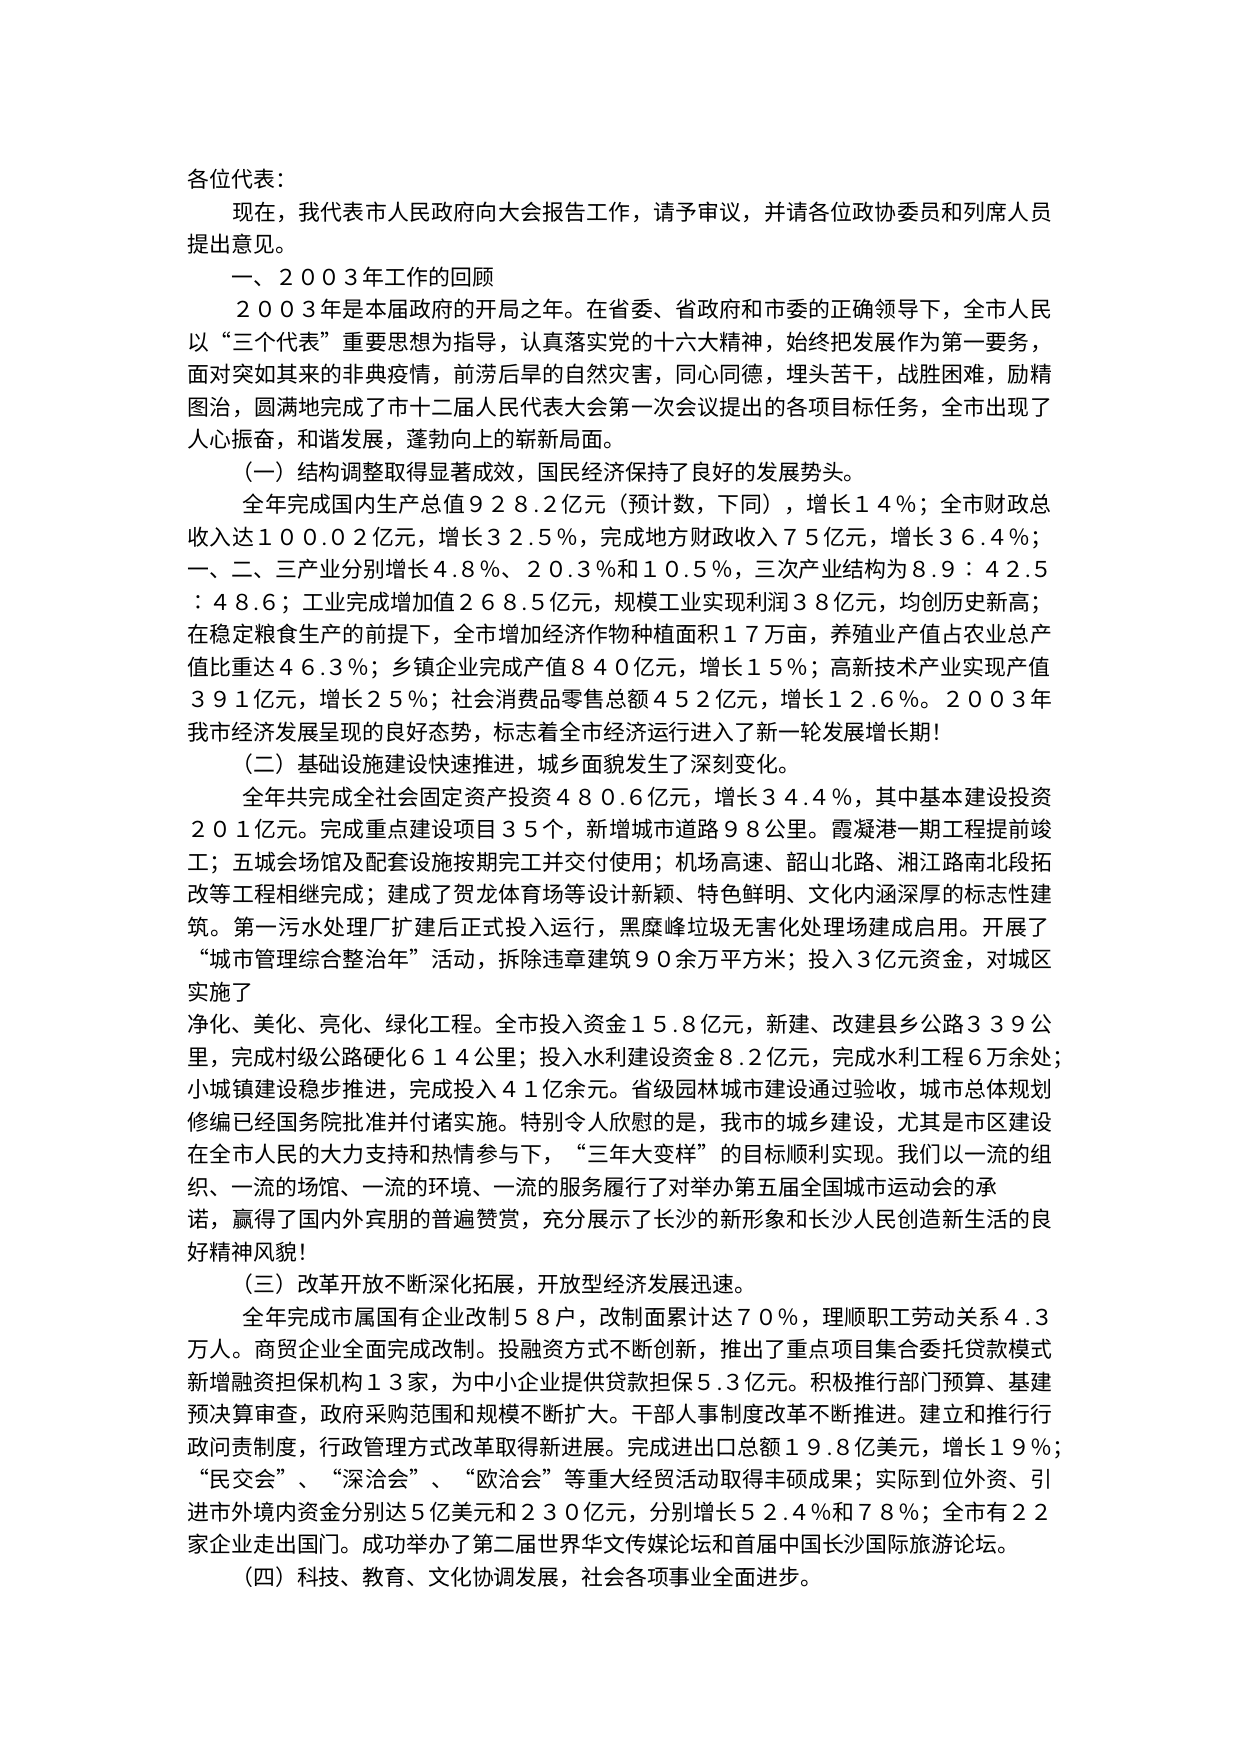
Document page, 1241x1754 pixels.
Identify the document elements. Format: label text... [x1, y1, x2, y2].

text 诺，赢得了国内外宾朋的普遍赞赏，充分展示了长沙的新形象和长沙人民创造新生活的良好精神风貌！ [187, 1202, 1053, 1267]
text 净化、美化、亮化、绿化工程。全市投入资金１５.８亿元，新建、改建县乡公路３３９公里，完成村级公路硬化６１４公里；投入水利建设资金８.２亿元，完成水利工程６万余处；小城镇建设稳步推进，完成投入４１亿余元。省级园林城市建设通过验收，城市总体规划修编已经国务院批准并付诸实施。特别令人欣慰的是，我市的城乡建设，尤其是市区建设，在全市人民的大力支持和热情参与下，“三年大变样”的目标顺利实现。我们以一流的组织、一流的场馆、一流的环境、一流的服务履行了对举办第五届全国城市运动会的承 [187, 1007, 1053, 1202]
text 全年共完成全社会固定资产投资４８０.６亿元，增长３４.４％，其中基本建设投资２０１亿元。完成重点建设项目３５个，新增城市道路９８公里。霞凝港一期工程提前竣工；五城会场馆及配套设施按期完工并交付使用；机场高速、韶山北路、湘江路南北段拓改等工程相继完成；建成了贺龙体育场等设计新颖、特色鲜明、文化内涵深厚的标志性建筑。第一污水处理厂扩建后正式投入运行，黑糜峰垃圾无害化处理场建成启用。开展了“城市管理综合整治年”活动，拆除违章建筑９０余万平方米；投入３亿元资金，对城区实施了 [187, 779, 1053, 1007]
text 一、２００３年工作的回顾 [187, 259, 1053, 292]
text （一）结构调整取得显著成效，国民经济保持了良好的发展势头。 [187, 454, 1053, 487]
text ２００３年是本届政府的开局之年。在省委、省政府和市委的正确领导下，全市人民以“三个代表”重要思想为指导，认真落实党的十六大精神，始终把发展作为第一要务，面对突如其来的非典疫情，前涝后旱的自然灾害，同心同德，埋头苦干，战胜困难，励精图治，圆满地完成了市十二届人民代表大会第一次会议提出的各项目标任务，全市出现了人心振奋，和谐发展，蓬勃向上的崭新局面。 [187, 292, 1053, 454]
text （四）科技、教育、文化协调发展，社会各项事业全面进步。 [187, 1559, 1053, 1592]
text （三）改革开放不断深化拓展，开放型经济发展迅速。 [187, 1267, 1053, 1299]
text （二）基础设施建设快速推进，城乡面貌发生了深刻变化。 [187, 747, 1053, 779]
text 现在，我代表市人民政府向大会报告工作，请予审议，并请各位政协委员和列席人员提出意见。 [187, 194, 1053, 259]
text 全年完成市属国有企业改制５８户，改制面累计达７０％，理顺职工劳动关系４.３万人。商贸企业全面完成改制。投融资方式不断创新，推出了重点项目集合委托贷款模式。新增融资担保机构１３家，为中小企业提供贷款担保５.３亿元。积极推行部门预算、基建预决算审查，政府采购范围和规模不断扩大。干部人事制度改革不断推进。建立和推行行政问责制度，行政管理方式改革取得新进展。完成进出口总额１９.８亿美元，增长１９％；“民交会”、“深洽会”、“欧洽会”等重大经贸活动取得丰硕成果；实际到位外资、引进市外境内资金分别达５亿美元和２３０亿元，分别增长５２.４％和７８％；全市有２２家企业走出国门。成功举办了第二届世界华文传媒论坛和首届中国长沙国际旅游论坛。 [187, 1299, 1053, 1559]
text 全年完成国内生产总值９２８.２亿元（预计数，下同），增长１４％；全市财政总收入达１００.０２亿元，增长３２.５％，完成地方财政收入７５亿元，增长３６.４％；一、二、三产业分别增长４.８％、２０.３％和１０.５％，三次产业结构为８.９∶４２.５∶４８.６；工业完成增加值２６８.５亿元，规模工业实现利润３８亿元，均创历史新高；在稳定粮食生产的前提下，全市增加经济作物种植面积１７万亩，养殖业产值占农业总产值比重达４６.３％；乡镇企业完成产值８４０亿元，增长１５％；高新技术产业实现产值３９１亿元，增长２５％；社会消费品零售总额４５２亿元，增长１２.６％。２００３年我市经济发展呈现的良好态势，标志着全市经济运行进入了新一轮发展增长期！ [187, 487, 1053, 747]
text 各位代表： [187, 162, 1053, 194]
